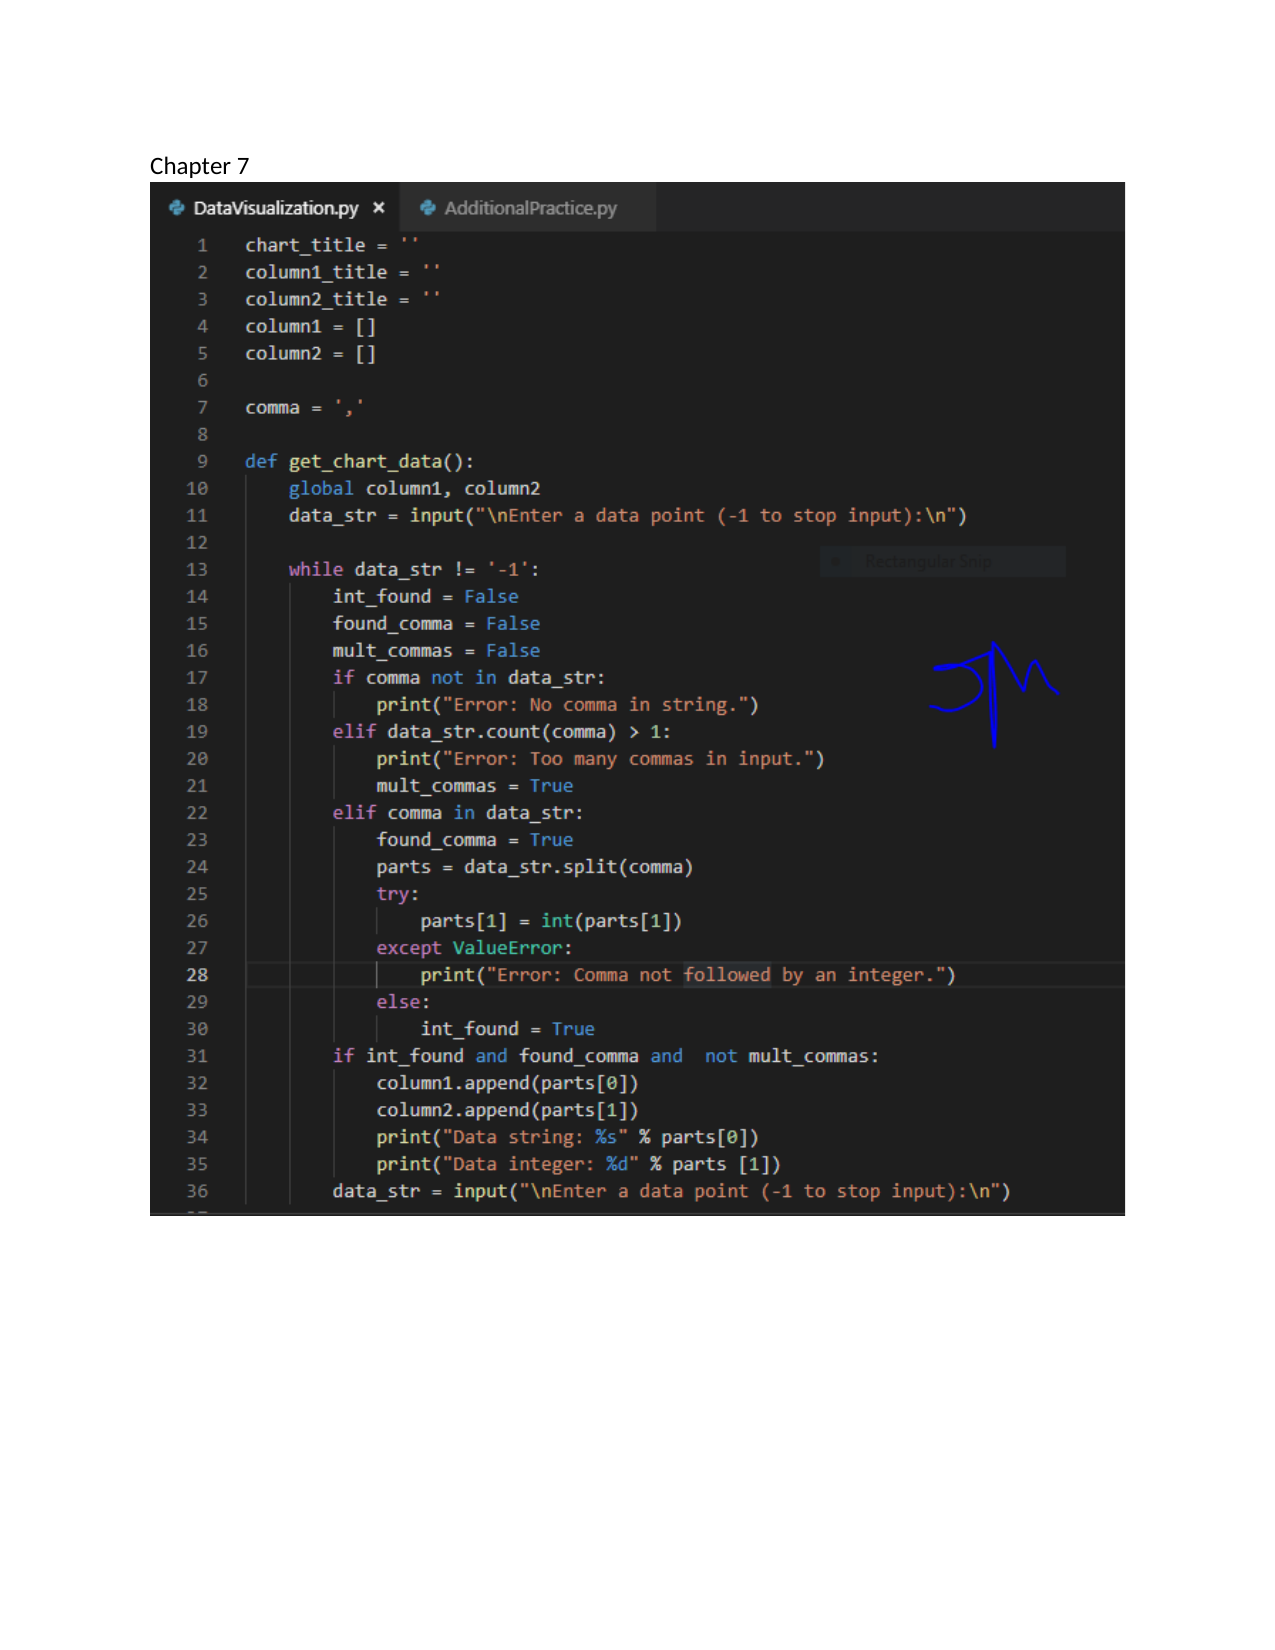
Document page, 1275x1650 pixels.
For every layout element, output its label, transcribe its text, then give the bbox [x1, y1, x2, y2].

picture [150, 182, 1125, 1216]
text Chapter 7 [150, 150, 1125, 182]
